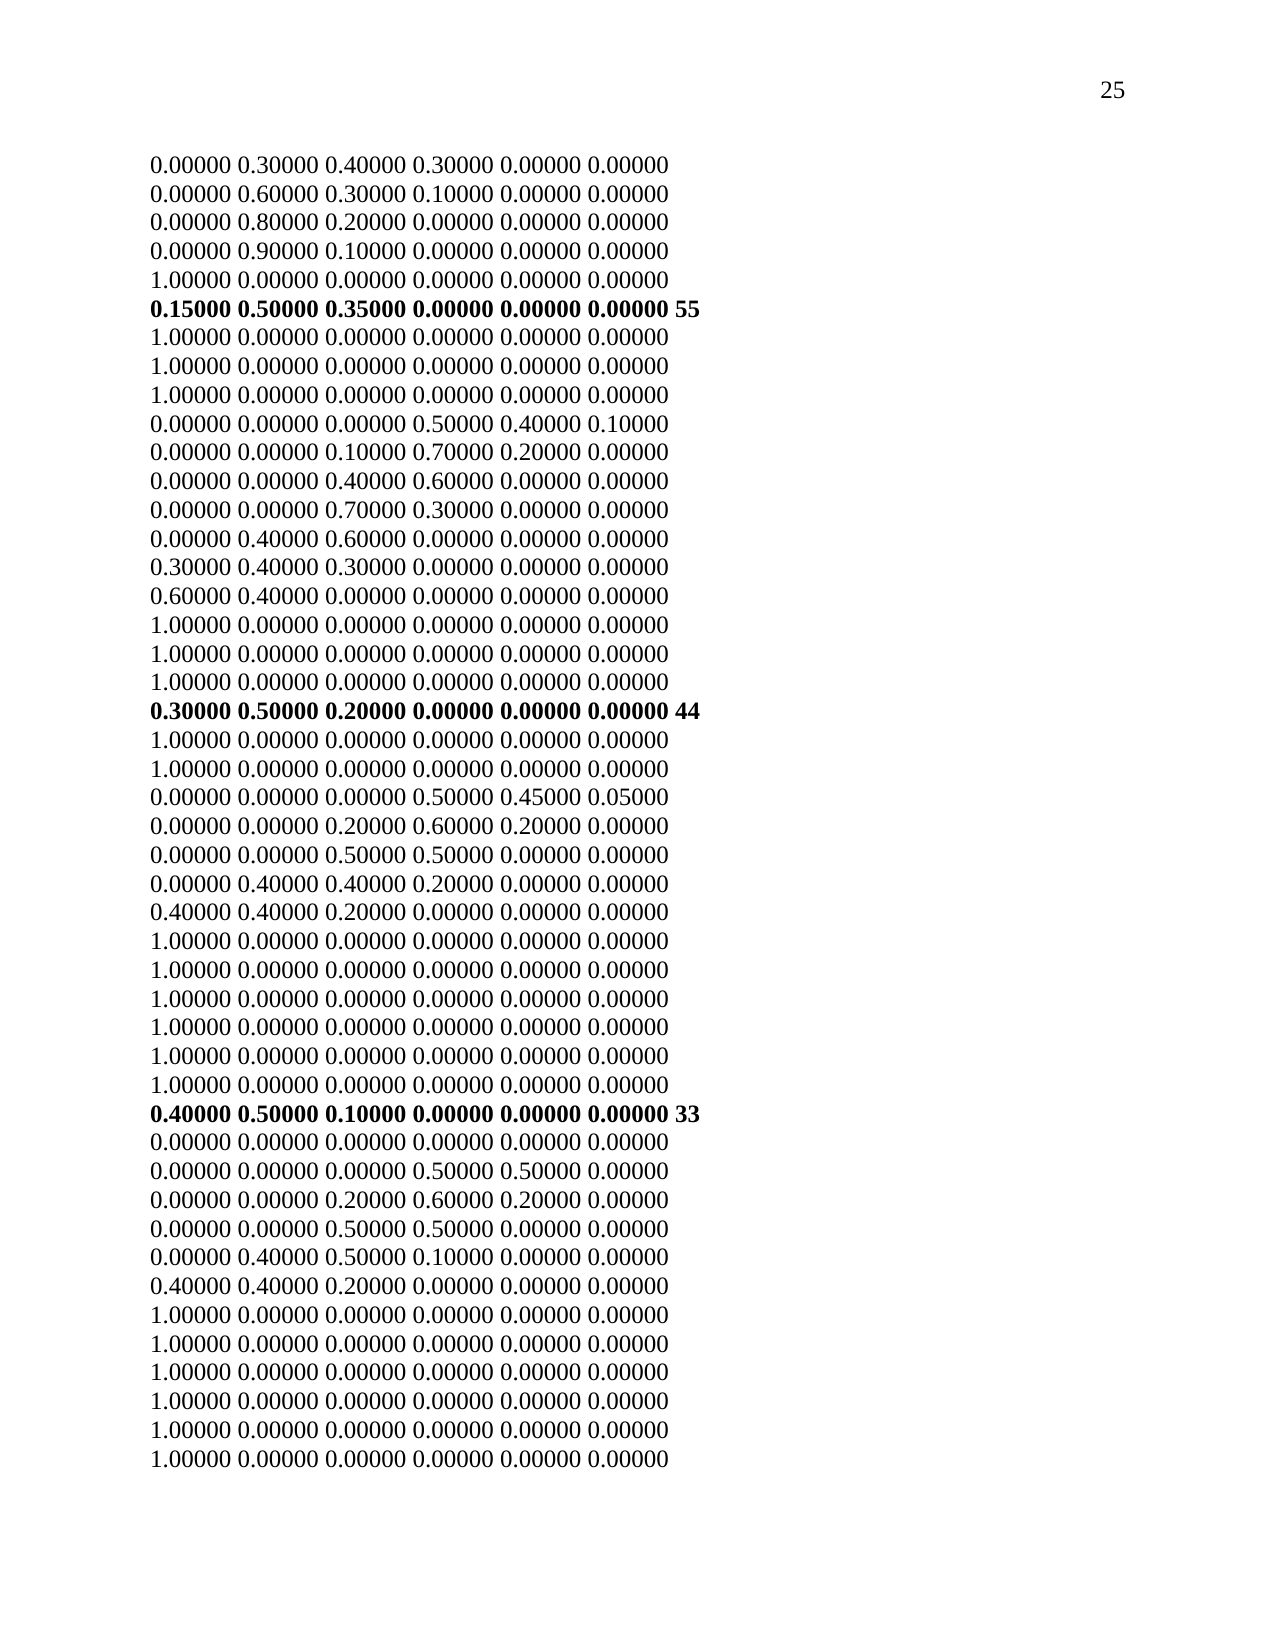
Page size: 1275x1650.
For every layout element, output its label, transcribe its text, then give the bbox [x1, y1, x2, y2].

text 1.00000 0.00000 0.00000 0.00000 0.00000 0.00000 [150, 1070, 1125, 1099]
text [150, 1357, 1125, 1386]
text 1.00000 0.00000 0.00000 0.00000 0.00000 0.00000 [150, 639, 1125, 667]
text 1.00000 0.00000 0.00000 0.00000 0.00000 0.00000 [150, 322, 1125, 351]
text 1.00000 0.00000 0.00000 0.00000 0.00000 0.00000 [150, 984, 1125, 1012]
text 0.60000 0.40000 0.00000 0.00000 0.00000 0.00000 [150, 581, 1125, 610]
text 0.15000 0.50000 0.35000 0.00000 0.00000 0.00000 55 [150, 294, 1125, 322]
text 0.00000 0.00000 0.70000 0.30000 0.00000 0.00000 [150, 495, 1125, 524]
text 0.00000 0.80000 0.20000 0.00000 0.00000 0.00000 [150, 207, 1125, 236]
text 1.00000 0.00000 0.00000 0.00000 0.00000 0.00000 [150, 1329, 1125, 1357]
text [150, 1415, 1125, 1444]
text 0.00000 0.00000 0.50000 0.50000 0.00000 0.00000 [150, 840, 1125, 869]
text 1.00000 0.00000 0.00000 0.00000 0.00000 0.00000 [150, 610, 1125, 639]
text 1.00000 0.00000 0.00000 0.00000 0.00000 0.00000 [150, 754, 1125, 782]
text 0.00000 0.00000 0.20000 0.60000 0.20000 0.00000 [150, 811, 1125, 840]
text 0.00000 0.00000 0.00000 0.50000 0.45000 0.05000 [150, 782, 1125, 811]
text 0.00000 0.40000 0.60000 0.00000 0.00000 0.00000 [150, 524, 1125, 552]
text 0.00000 0.00000 0.00000 0.00000 0.00000 0.00000 [150, 1127, 1125, 1156]
text 1.00000 0.00000 0.00000 0.00000 0.00000 0.00000 [150, 380, 1125, 409]
text 0.40000 0.40000 0.20000 0.00000 0.00000 0.00000 [150, 1271, 1125, 1300]
text 0.00000 0.30000 0.40000 0.30000 0.00000 0.00000 [150, 150, 1125, 179]
text 0.30000 0.40000 0.30000 0.00000 0.00000 0.00000 [150, 552, 1125, 581]
text 0.00000 0.60000 0.30000 0.10000 0.00000 0.00000 [150, 179, 1125, 207]
text 0.30000 0.50000 0.20000 0.00000 0.00000 0.00000 44 [150, 696, 1125, 725]
text 1.00000 0.00000 0.00000 0.00000 0.00000 0.00000 [150, 1300, 1125, 1329]
text 1.00000 0.00000 0.00000 0.00000 0.00000 0.00000 [150, 1012, 1125, 1041]
text 0.00000 0.00000 0.00000 0.50000 0.40000 0.10000 [150, 409, 1125, 437]
text 1.00000 0.00000 0.00000 0.00000 0.00000 0.00000 [150, 351, 1125, 380]
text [150, 1386, 1125, 1415]
text 1.00000 0.00000 0.00000 0.00000 0.00000 0.00000 [150, 955, 1125, 984]
text 0.00000 0.00000 0.10000 0.70000 0.20000 0.00000 [150, 437, 1125, 466]
text 0.00000 0.00000 0.50000 0.50000 0.00000 0.00000 [150, 1214, 1125, 1242]
text 0.00000 0.00000 0.00000 0.50000 0.50000 0.00000 [150, 1156, 1125, 1185]
text 0.40000 0.40000 0.20000 0.00000 0.00000 0.00000 [150, 897, 1125, 926]
text 0.40000 0.50000 0.10000 0.00000 0.00000 0.00000 33 [150, 1099, 1125, 1127]
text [150, 1444, 1125, 1472]
text 1.00000 0.00000 0.00000 0.00000 0.00000 0.00000 [150, 926, 1125, 955]
text 1.00000 0.00000 0.00000 0.00000 0.00000 0.00000 [150, 1041, 1125, 1070]
text 0.00000 0.40000 0.50000 0.10000 0.00000 0.00000 [150, 1242, 1125, 1271]
text 1.00000 0.00000 0.00000 0.00000 0.00000 0.00000 [150, 667, 1125, 696]
text 1.00000 0.00000 0.00000 0.00000 0.00000 0.00000 [150, 725, 1125, 754]
text 0.00000 0.90000 0.10000 0.00000 0.00000 0.00000 [150, 236, 1125, 265]
text 1.00000 0.00000 0.00000 0.00000 0.00000 0.00000 [150, 265, 1125, 294]
text 0.00000 0.00000 0.20000 0.60000 0.20000 0.00000 [150, 1185, 1125, 1214]
text 0.00000 0.00000 0.40000 0.60000 0.00000 0.00000 [150, 466, 1125, 495]
text 0.00000 0.40000 0.40000 0.20000 0.00000 0.00000 [150, 869, 1125, 897]
